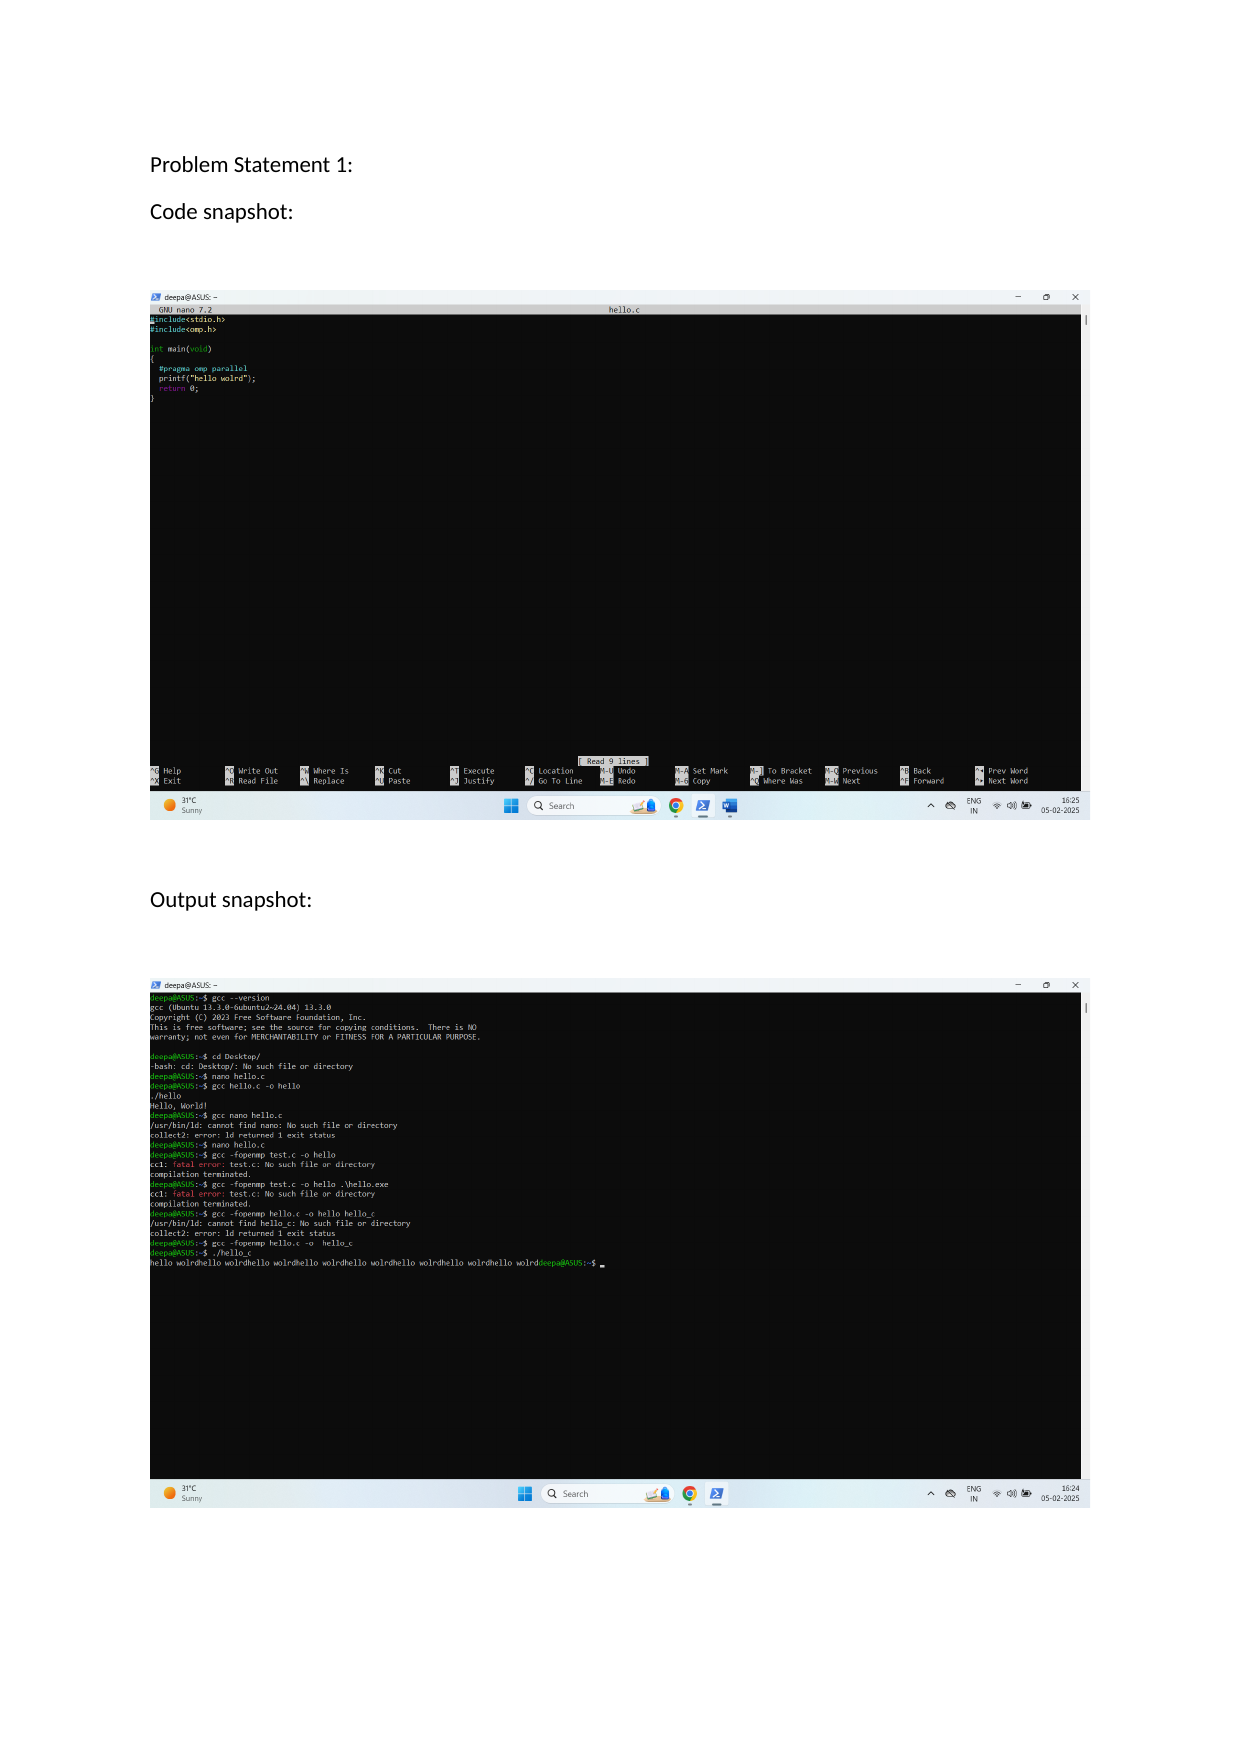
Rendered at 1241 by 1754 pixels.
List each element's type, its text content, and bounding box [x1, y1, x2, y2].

text Problem Statement 1: [150, 150, 1090, 178]
picture [150, 290, 1091, 820]
text Code snapshot: [150, 197, 1090, 225]
picture [150, 978, 1091, 1508]
text Output snapshot: [150, 885, 1090, 913]
